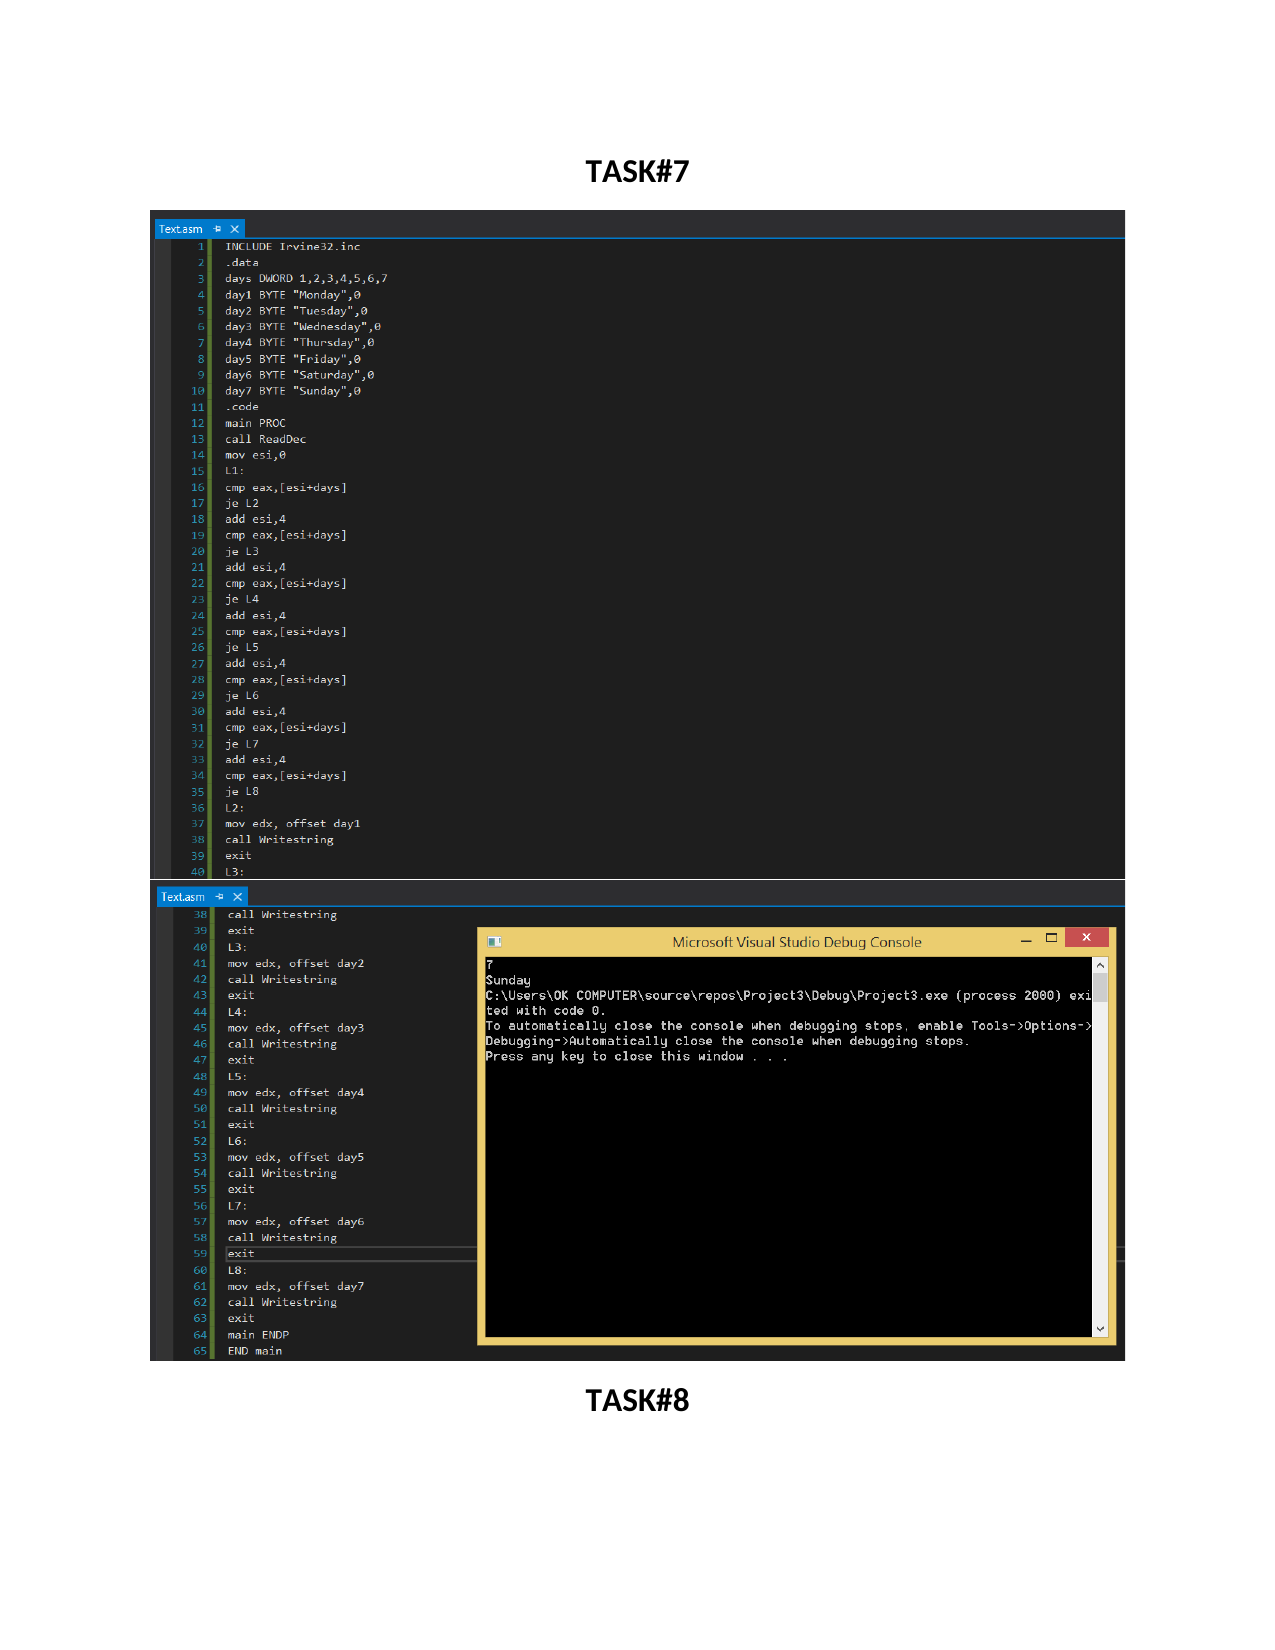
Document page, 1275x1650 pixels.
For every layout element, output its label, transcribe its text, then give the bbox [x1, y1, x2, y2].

picture [150, 210, 1125, 879]
text TASK#8 [150, 1379, 1125, 1420]
picture [150, 880, 1125, 1361]
text TASK#7 [150, 150, 1125, 191]
